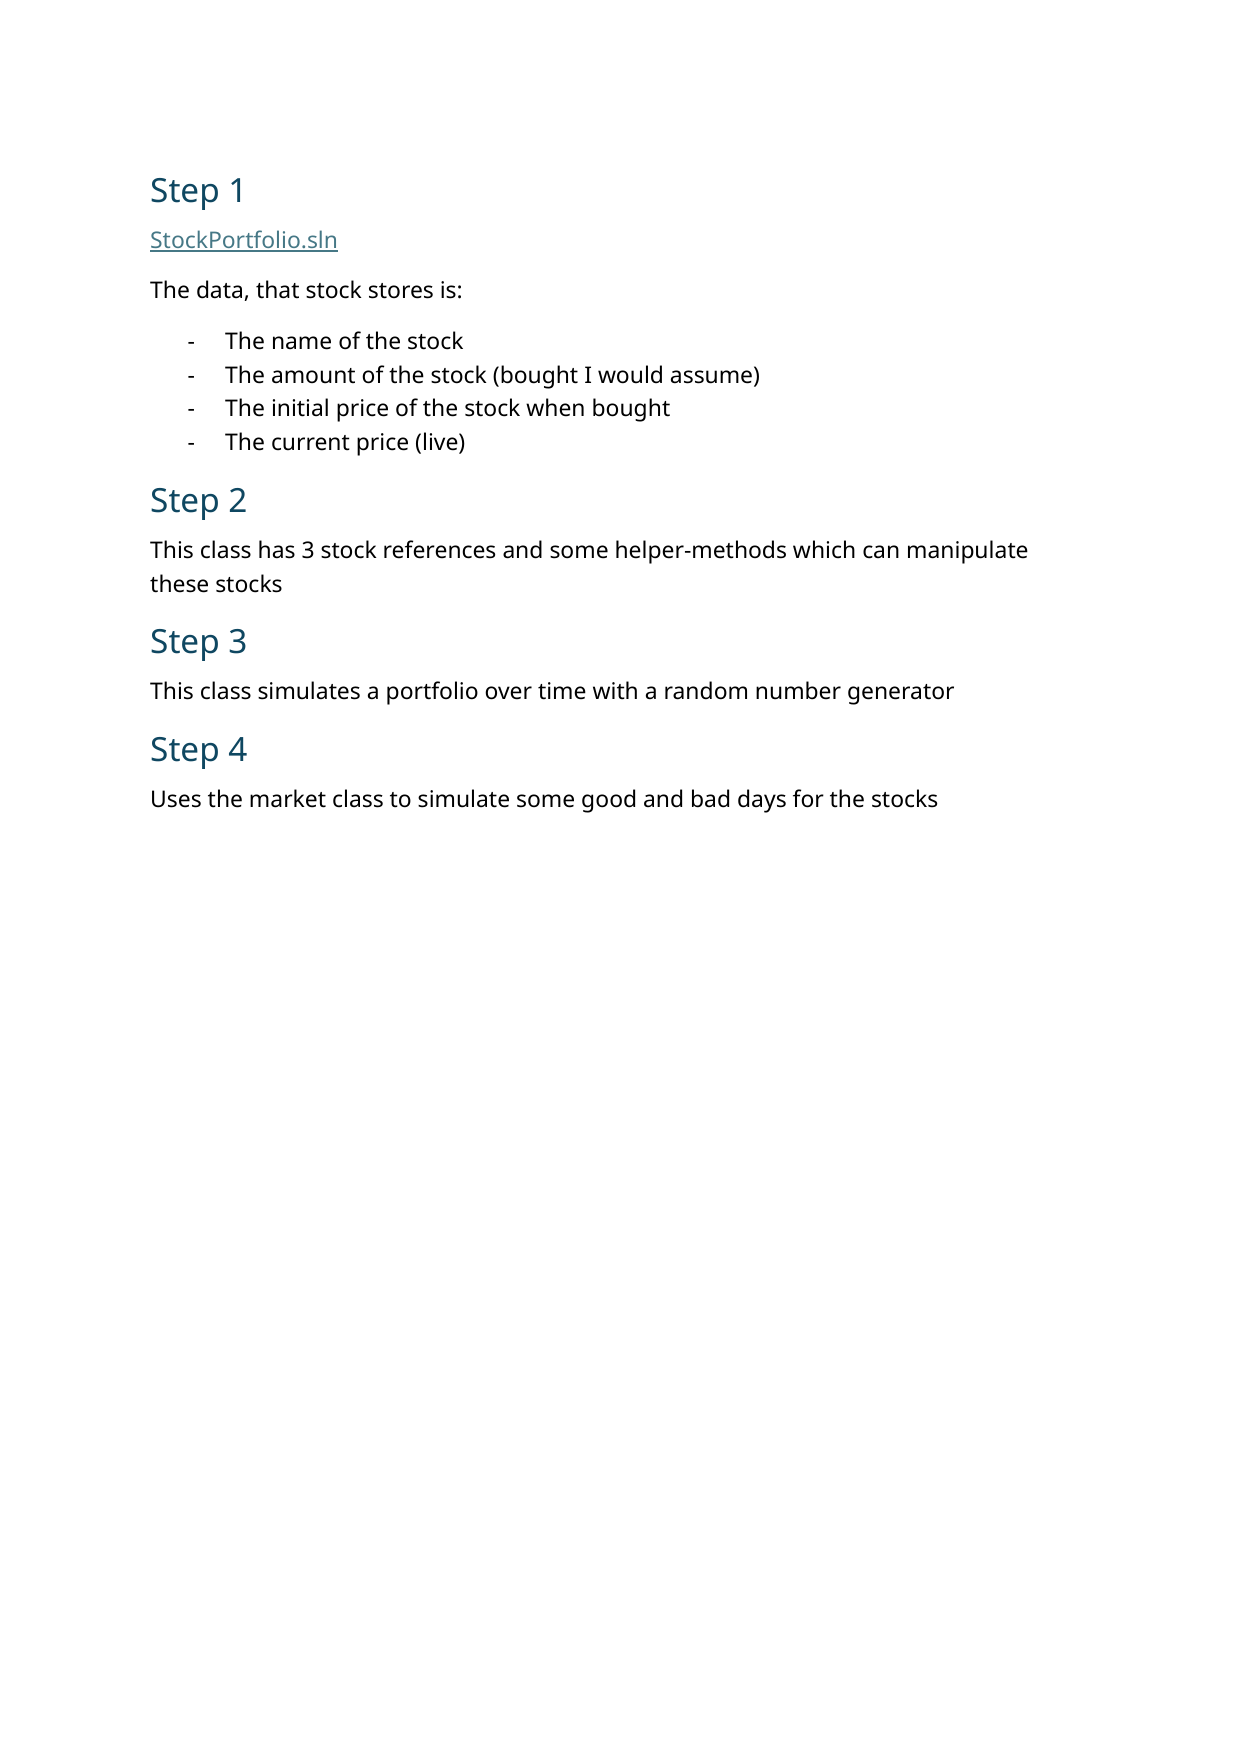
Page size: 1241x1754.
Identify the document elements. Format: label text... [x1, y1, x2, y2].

text StockPortfolio.sln [150, 224, 1090, 255]
text This class simulates a portfolio over time with a random number generator [150, 675, 1090, 706]
list The current price (live) [187, 426, 1090, 457]
subtitle Step 1 [150, 167, 1090, 212]
list The name of the stock [187, 325, 1090, 356]
text Uses the market class to simulate some good and bad days for the stocks [150, 783, 1090, 814]
subtitle Step 4 [150, 726, 1090, 771]
list The amount of the stock (bought I would assume) [187, 358, 1090, 390]
text This class has 3 stock references and some helper-methods which can manipulate these stocks [150, 534, 1090, 599]
subtitle Step 3 [150, 618, 1090, 663]
text The data, that stock stores is: [150, 274, 1090, 306]
subtitle Step 2 [150, 476, 1090, 522]
list The initial price of the stock when bought [187, 392, 1090, 423]
